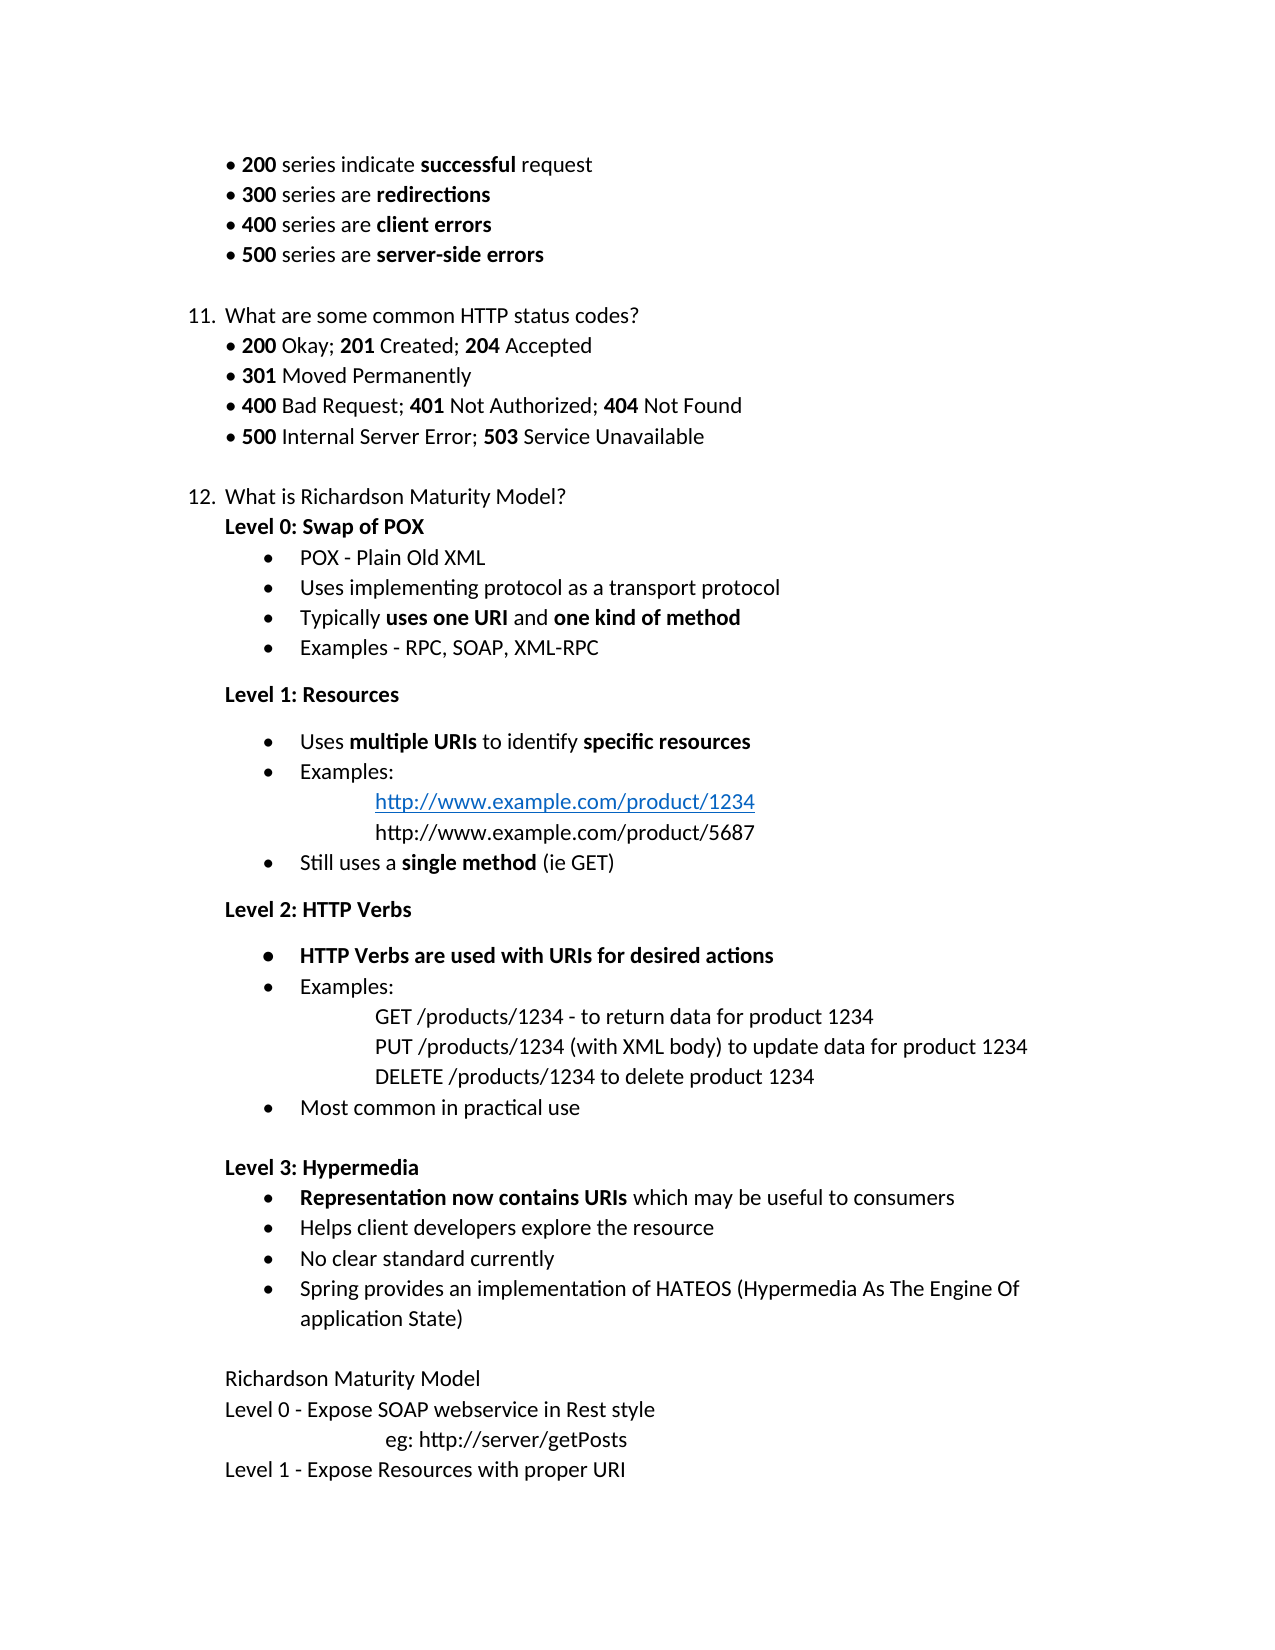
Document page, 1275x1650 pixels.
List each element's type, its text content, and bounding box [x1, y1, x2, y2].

list Most common in practical use [262, 1093, 1125, 1121]
list Examples: [262, 757, 1125, 785]
list Richardson Maturity Model [225, 1364, 1125, 1393]
list Spring provides an implementation of HATEOS (Hypermedia As The Engine Of application State) [262, 1274, 1125, 1332]
list • 300 series are redirections [225, 180, 1125, 208]
list Level 1 - Expose Resources with proper URI [225, 1455, 1125, 1483]
list • 301 Moved Permanently [225, 361, 1125, 389]
list Level 0 - Expose SOAP webservice in Rest style [225, 1395, 1125, 1423]
list Examples - RPC, SOAP, XML-RPC [262, 633, 1125, 661]
text Level 1: Resources [150, 680, 1125, 708]
list • 200 series indicate successful request [225, 150, 1125, 178]
list Typically uses one URI and one kind of method [262, 603, 1125, 631]
list DELETE /products/1234 to delete product 1234 [375, 1062, 1125, 1091]
text Level 2: HTTP Verbs [225, 895, 1125, 923]
list http://www.example.com/product/5687 [300, 818, 1125, 846]
list • 400 Bad Request; 401 Not Authorized; 404 Not Found [225, 392, 1125, 420]
list http://www.example.com/product/1234 [300, 787, 1125, 816]
list GET /products/1234 - to return data for product 1234 [375, 1002, 1125, 1030]
list Uses multiple URIs to identify specific resources [262, 727, 1125, 755]
list • 500 series are server-side errors [225, 241, 1125, 269]
list What are some common HTTP status codes? [187, 301, 1125, 329]
list PUT /products/1234 (with XML body) to update data for product 1234 [375, 1032, 1125, 1060]
list What is Richardson Maturity Model? [187, 482, 1125, 510]
list Representation now contains URIs which may be useful to consumers [262, 1183, 1125, 1211]
list Uses implementing protocol as a transport protocol [262, 573, 1125, 601]
list • 200 Okay; 201 Created; 204 Accepted [225, 331, 1125, 359]
list eg: http://server/getPosts [225, 1425, 1125, 1453]
list Level 3: Hypermedia [225, 1153, 1125, 1181]
list Examples: [262, 972, 1125, 1000]
list Level 0: Swap of POX [225, 512, 1125, 541]
list No clear standard currently [262, 1244, 1125, 1272]
list Still uses a single method (ie GET) [262, 848, 1125, 876]
list • 400 series are client errors [225, 210, 1125, 238]
list • 500 Internal Server Error; 503 Service Unavailable [225, 422, 1125, 450]
list HTTP Verbs are used with URIs for desired actions [262, 942, 1125, 970]
list Helps client developers explore the resource [262, 1213, 1125, 1242]
list POX - Plain Old XML [262, 543, 1125, 571]
